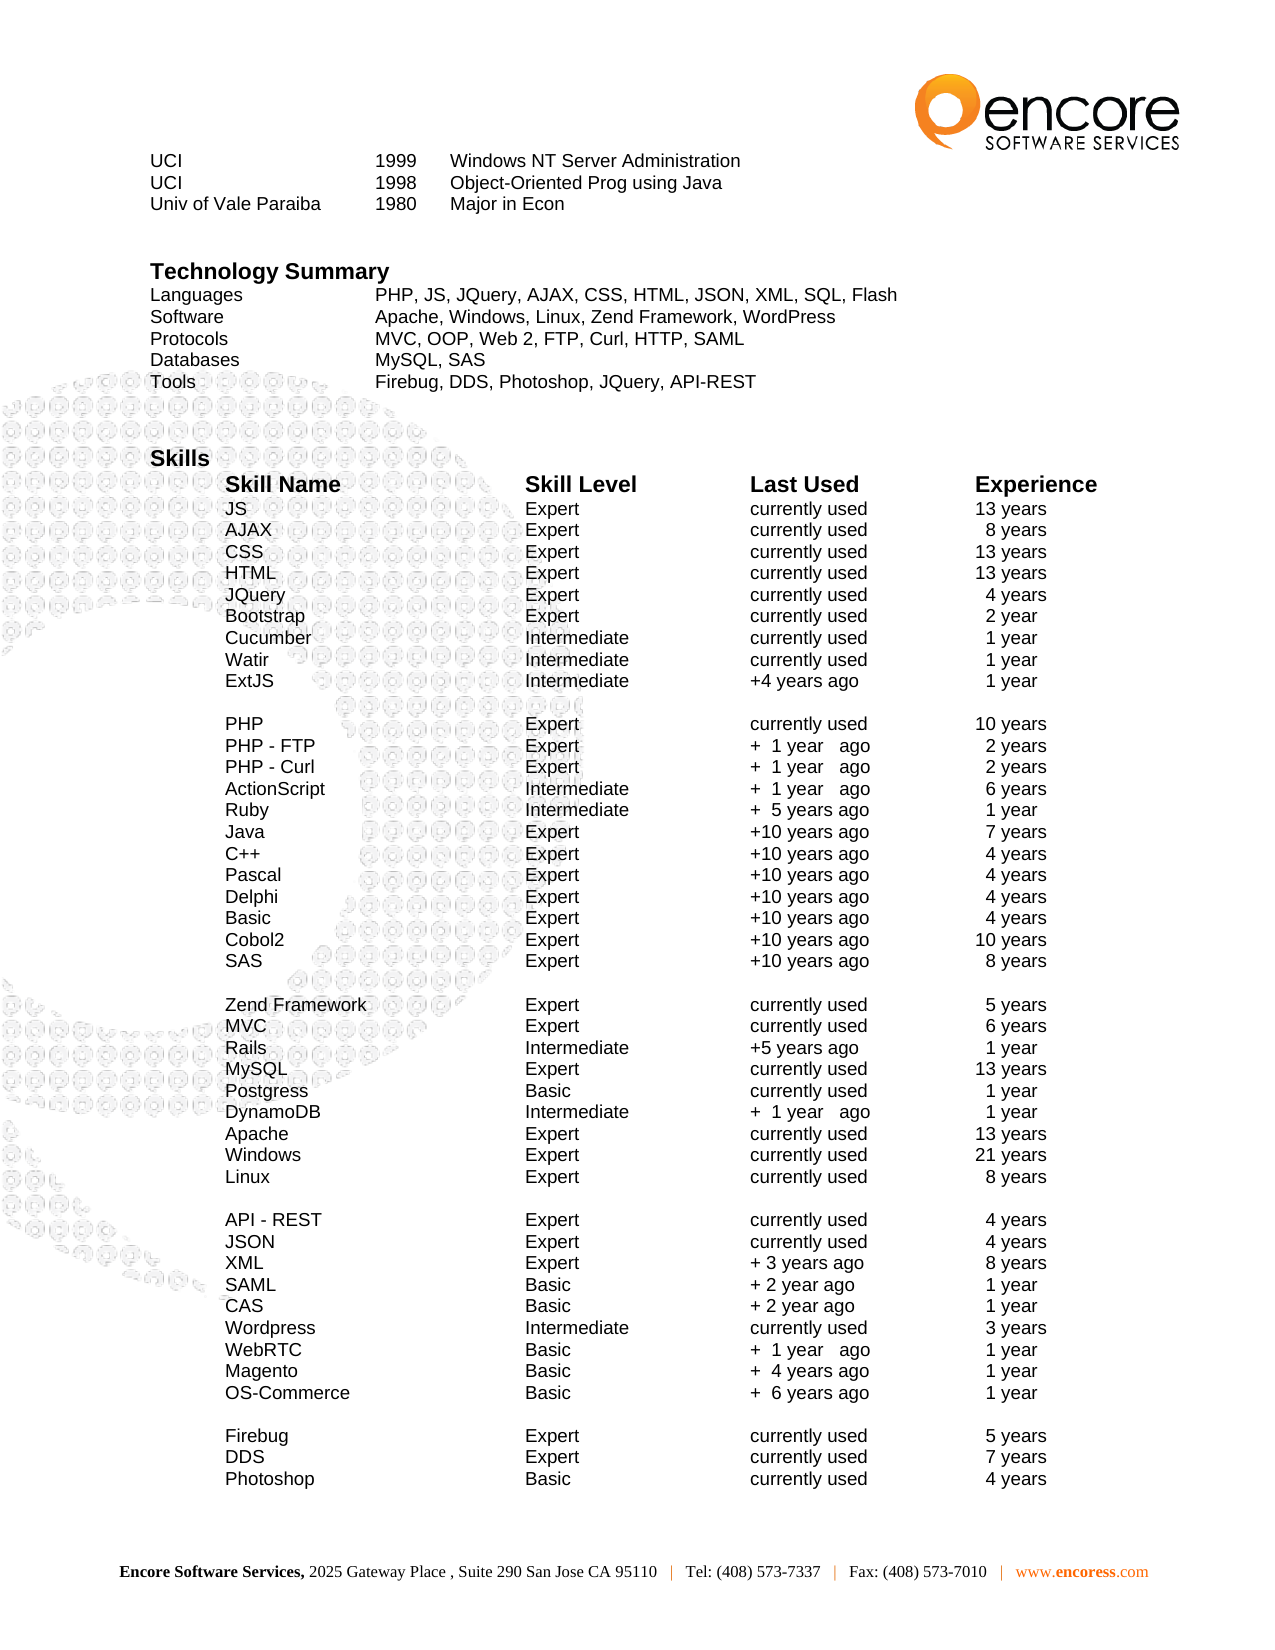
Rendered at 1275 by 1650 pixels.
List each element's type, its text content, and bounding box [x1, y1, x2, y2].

text Delphi Expert +10 years ago 4 years [150, 886, 1125, 907]
text Univ of Vale 1980 Major in Econ [150, 193, 1125, 215]
text Tools Firebug, DDS, Photoshop, JQuery, API-REST [150, 370, 1125, 392]
text Windows Expert currently used 21 years [150, 1144, 1125, 1166]
text Apache Expert currently used 13 years [150, 1123, 1125, 1144]
text SAML Basic + 2 year ago 1 year [150, 1274, 1125, 1295]
text ExtJS Intermediate +4 years ago 1 year [150, 670, 1125, 691]
text Watir Intermediate currently used 1 year [150, 648, 1125, 670]
text MVC Expert currently used 6 years [150, 1015, 1125, 1036]
text XML Expert + 3 years ago 8 years [150, 1252, 1125, 1274]
text Rails Intermediate +5 years ago 1 year [150, 1036, 1125, 1058]
text CSS Expert currently used 13 years [150, 541, 1125, 562]
text Skills [150, 445, 1125, 471]
text DDS Expert currently used 7 years [150, 1446, 1125, 1468]
text DynamoDB Intermediate + 1 year ago 1 year [150, 1101, 1125, 1123]
text Photoshop Basic currently used 4 years [150, 1468, 1125, 1489]
text Basic Expert +10 years ago 4 years [150, 907, 1125, 929]
text UCI 1998 Object-Oriented Prog using Java [150, 172, 1125, 193]
text C++ Expert +10 years ago 4 years [150, 842, 1125, 864]
text Software Apache, Windows, Linux, Zend Framework, WordPress [150, 306, 1125, 327]
picture [911, 71, 1186, 154]
text UCI 1999 Windows NT Server Administration [150, 150, 1125, 172]
text Languages PHP, JS, JQuery, , CSS, HTML, JSON, XML, SQL, Flash [150, 284, 1125, 306]
text Ruby Intermediate + 5 years ago 1 year [150, 799, 1125, 821]
text Magento Basic + 4 years ago 1 year [150, 1360, 1125, 1381]
text MySQL Expert currently used 13 years [150, 1058, 1125, 1079]
text Java Expert +10 years ago 7 years [150, 821, 1125, 842]
text HTML Expert currently used 13 years [150, 562, 1125, 584]
text Zend Framework Expert currently used 5 years [150, 993, 1125, 1015]
text JQuery Expert currently used 4 years [150, 584, 1125, 605]
text Pascal Expert +10 years ago 4 years [150, 864, 1125, 886]
text CAS Basic + 2 year ago 1 year [150, 1295, 1125, 1317]
text Cucumber Intermediate currently used 1 year [150, 627, 1125, 648]
text ActionScript Intermediate + 1 year ago 6 years [150, 778, 1125, 799]
text WebRTC Basic + 1 year ago 1 year [150, 1338, 1125, 1360]
text Postgress Basic currently used 1 year [150, 1079, 1125, 1101]
text PHP - Curl Expert + 1 year ago 2 years [150, 756, 1125, 778]
text Linux Expert currently used 8 years [150, 1166, 1125, 1187]
text JSON Expert currently used 4 years [150, 1231, 1125, 1252]
text AJAX Expert currently used 8 years [150, 519, 1125, 541]
picture [0, 349, 607, 1311]
text Protocols MVC, OOP, Web 2, FTP, Curl, HTTP, SAML [150, 327, 1125, 349]
text Bootstrap Expert currently used 2 year [150, 605, 1125, 627]
text Technology Summary [150, 258, 1125, 284]
text Cobol2 Expert +10 years ago 10 years [150, 929, 1125, 950]
text API - REST Expert currently used 4 years [150, 1209, 1125, 1231]
text SAS Expert +10 years ago 8 years [150, 950, 1125, 972]
text PHP Expert currently used 10 years [150, 713, 1125, 734]
text Databases MySQL, SAS [150, 349, 1125, 370]
text Skill Name Skill Level Last Used Experience [150, 471, 1125, 497]
text OS-Commerce Basic + 6 years ago 1 year [150, 1381, 1125, 1403]
text JS Expert currently used 13 years [150, 497, 1125, 519]
text Firebug Expert currently used 5 years [150, 1424, 1125, 1446]
text PHP - FTP Expert + 1 year ago 2 years [150, 734, 1125, 756]
text Wordpress Intermediate currently used 3 years [150, 1317, 1125, 1338]
